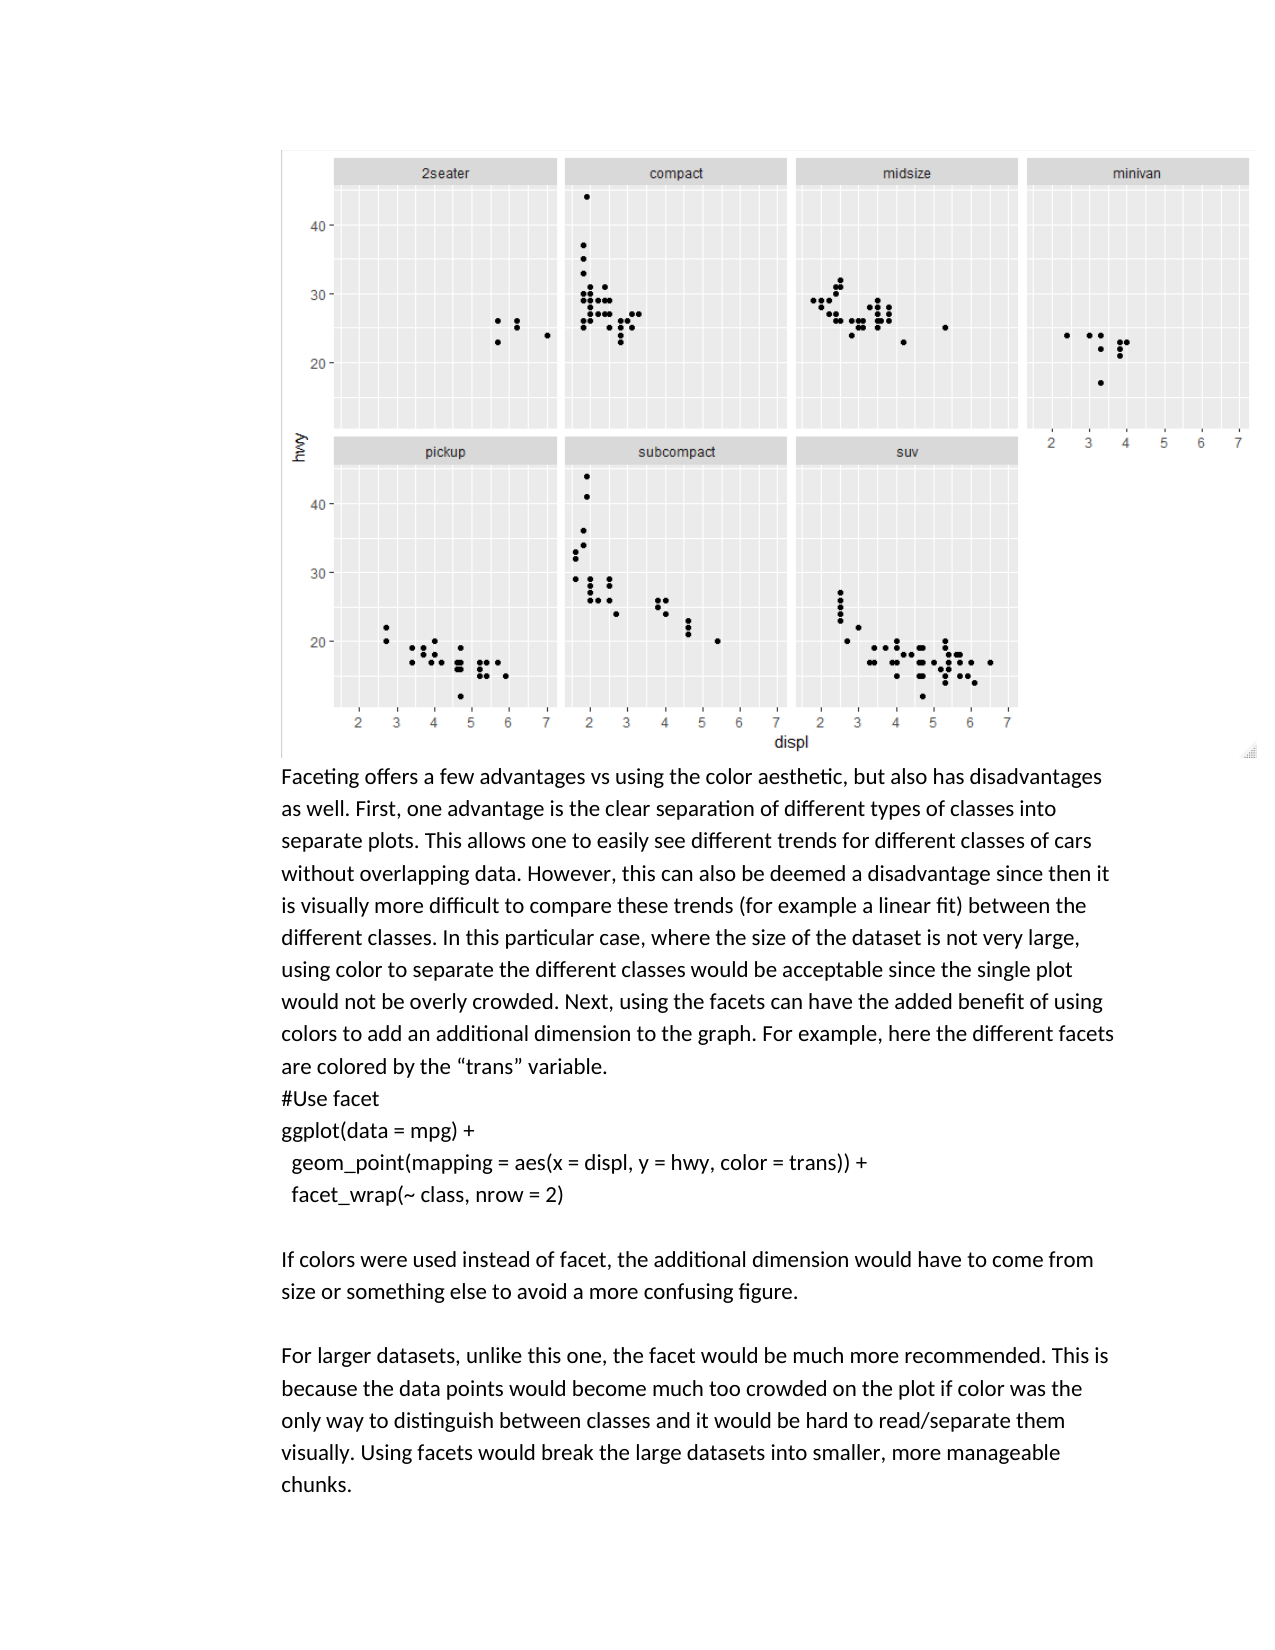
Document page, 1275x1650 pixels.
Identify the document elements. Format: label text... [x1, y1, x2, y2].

picture [281, 150, 1257, 758]
list If colors were used instead of facet, the additional dimension would have to come from size or something else to avoid a more confusing figure. [281, 1245, 1125, 1305]
list #Use facet [281, 1084, 1125, 1112]
list For larger datasets, unlike this one, the facet would be much more recommended. This is because the data points would become much too crowded on the plot if color was the only way to distinguish between classes and it would be hard to read/separate them visually. Using facets would break the large datasets into smaller, more manageable chunks. [281, 1341, 1125, 1498]
list Faceting offers a few advantages vs using the color aesthetic, but also has disadvantages as well. First, one advantage is the clear separation of different types of classes into separate plots. This allows one to easily see different trends for different classes of cars without overlapping data. However, this can also be deemed a disadvantage since then it is visually more difficult to compare these trends (for example a linear fit) between the different classes. In this particular case, where the size of the dataset is not very large, using color to separate the different classes would be acceptable since the single plot would not be overly crowded. Next, using the facets can have the added benefit of using colors to add an additional dimension to the graph. For example, here the different facets are colored by the “trans” variable. [281, 762, 1125, 1080]
list ggplot(data = mpg) + [281, 1116, 1125, 1144]
list geom_point(mapping = aes(x = displ, y = hwy, color = trans)) + [281, 1148, 1125, 1176]
list facet_wrap(~ class, nrow = 2) [281, 1181, 1125, 1208]
